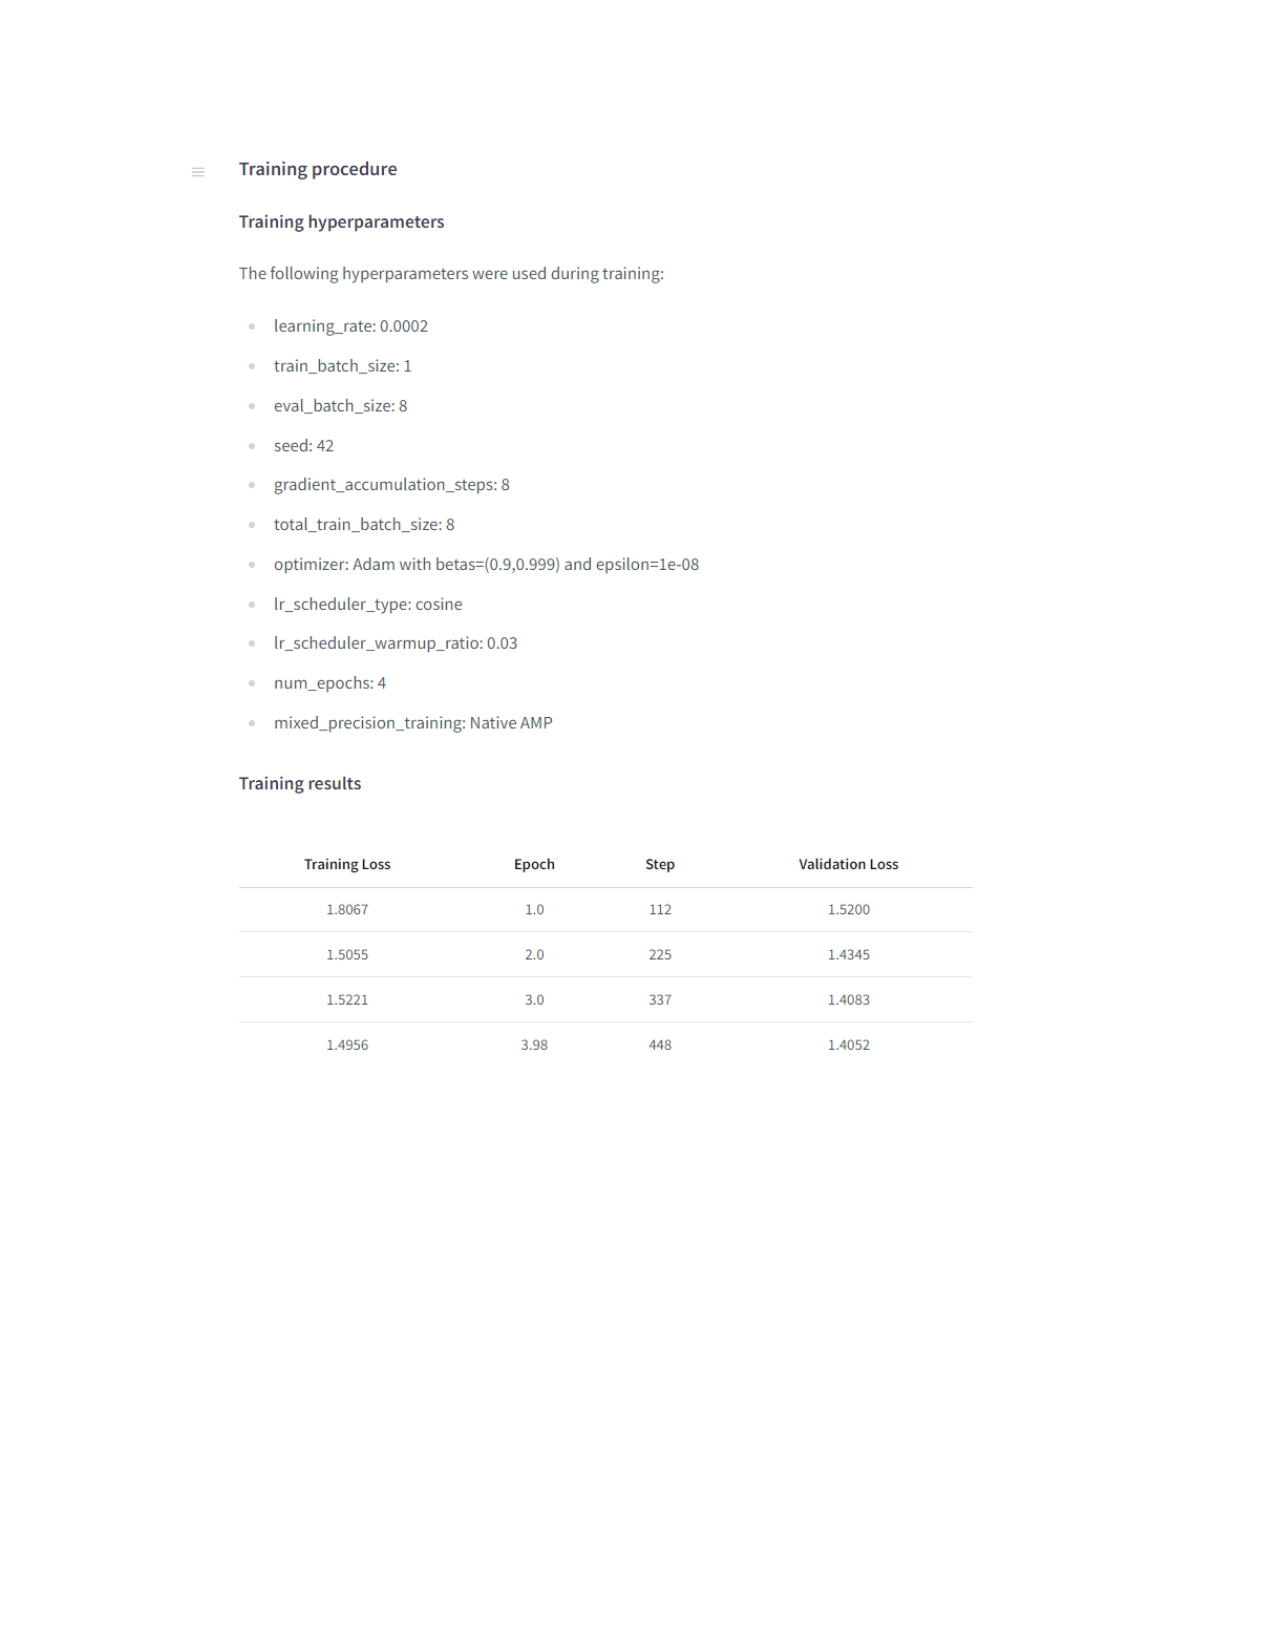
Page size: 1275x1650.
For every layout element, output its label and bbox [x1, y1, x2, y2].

picture [150, 150, 1125, 1075]
